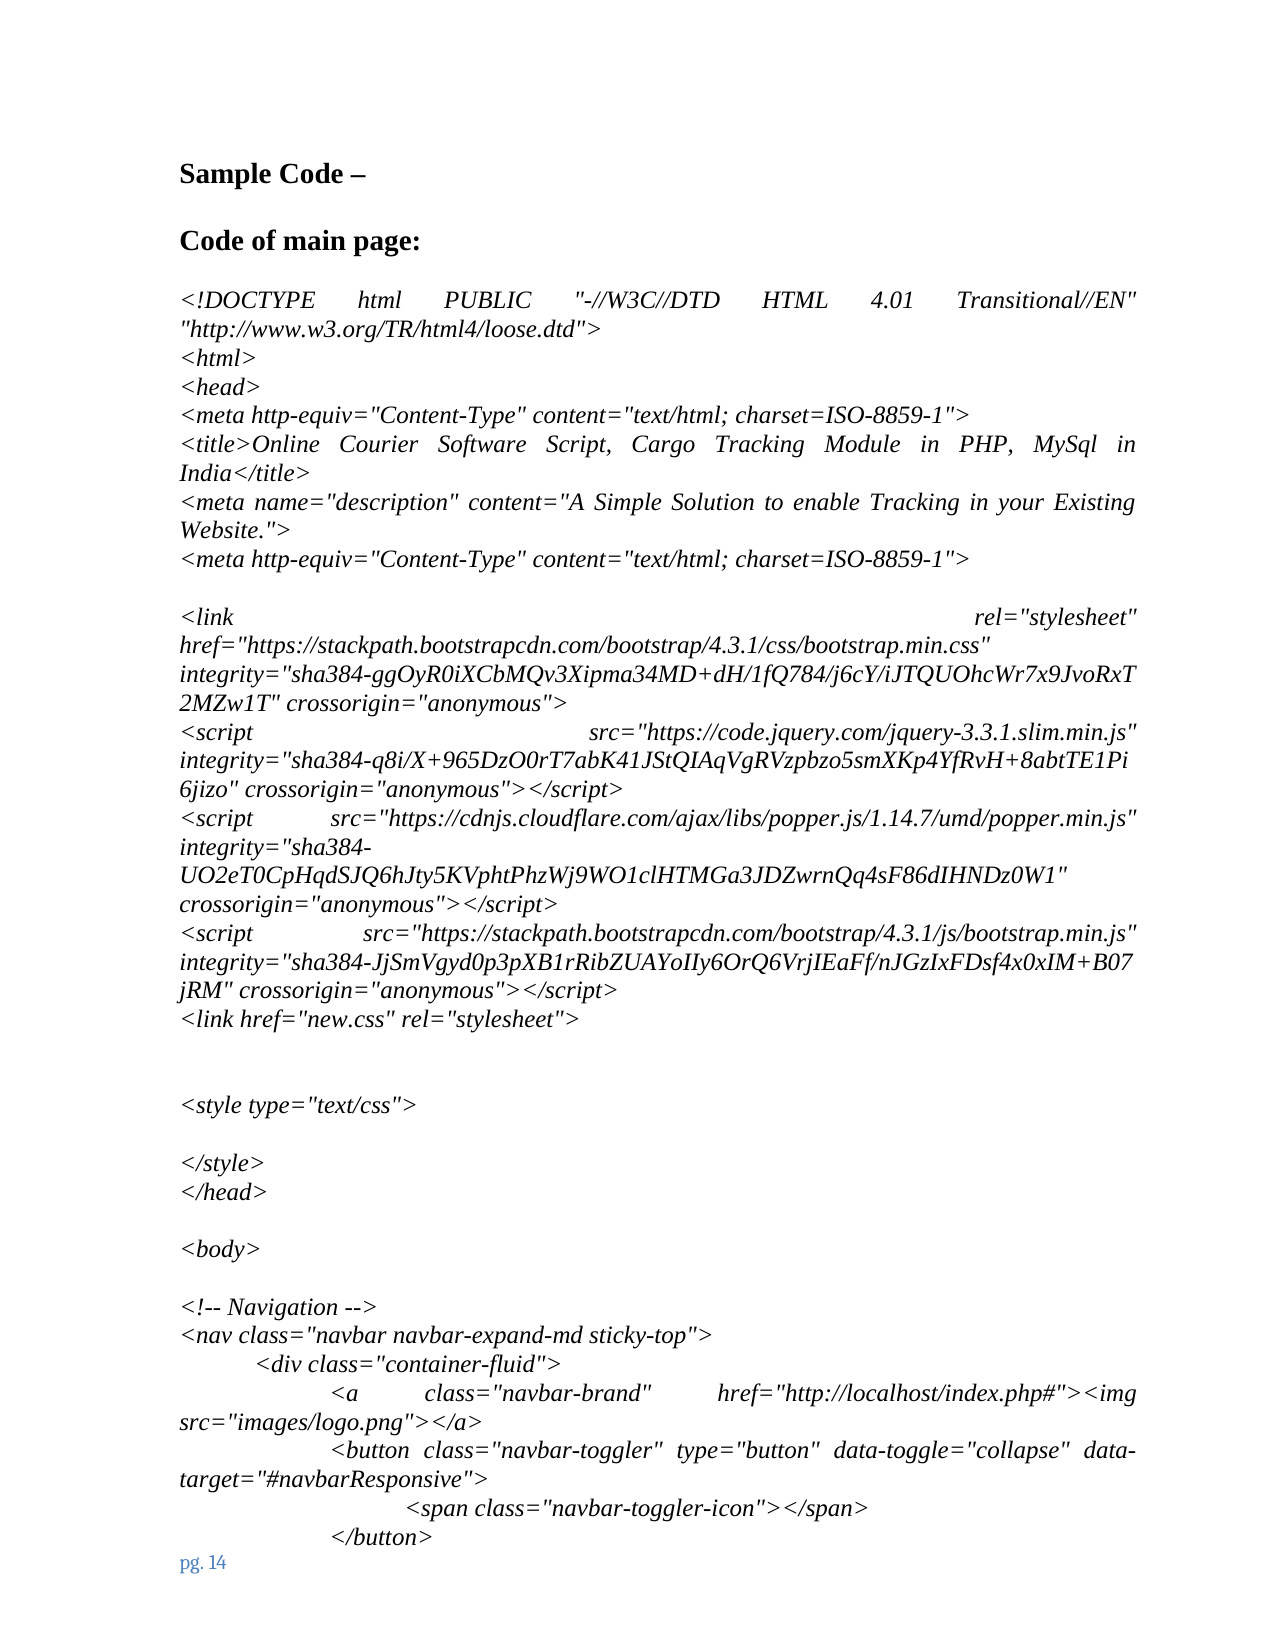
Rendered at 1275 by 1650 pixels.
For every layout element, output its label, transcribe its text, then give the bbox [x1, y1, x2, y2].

text <span class="navbar-toggler-icon"></span> [179, 1493, 1137, 1522]
text Code of main page: [179, 223, 1137, 257]
text <script src="https://code.jquery.com/jquery-3.3.1.slim.min.js" integrity="sha384-q8i/X+965DzO0rT7abK41JStQIAqVgRVzpbzo5smXKp4YfRvH+8abtTE1Pi6jizo" crossorigin="anonymous"></script> [179, 717, 1137, 803]
text <div class="container-fluid"> [179, 1349, 1137, 1378]
text <head> [179, 372, 1137, 401]
text <button class="navbar-toggler" type="button" data-toggle="collapse" data-target="#navbarResponsive"> [179, 1436, 1137, 1493]
text </button> [179, 1522, 1137, 1551]
text </head> [179, 1177, 1137, 1206]
text <link href="new.css" rel="stylesheet"> [179, 1004, 1137, 1033]
text <meta http-equiv="Content-Type" content="text/html; charset=ISO-8859-1"> [179, 544, 1137, 573]
text <link rel="stylesheet" href="https://stackpath.bootstrapcdn.com/bootstrap/4.3.1/css/bootstrap.min.css" integrity="sha384-ggOyR0iXCbMQv3Xipma34MD+dH/1fQ784/j6cY/iJTQUOhcWr7x9JvoRxT2MZw1T" crossorigin="anonymous"> [179, 602, 1137, 717]
text <nav class="navbar navbar-expand-md sticky-top"> [179, 1321, 1137, 1349]
text <!DOCTYPE html PUBLIC "-//W3C//DTD HTML 4.01 Transitional//EN" "http://www.w3.org/TR/html4/loose.dtd"> [179, 286, 1137, 343]
text <script src="https://cdnjs.cloudflare.com/ajax/libs/popper.js/1.14.7/umd/popper.min.js" integrity="sha384-UO2eT0CpHqdSJQ6hJty5KVphtPhzWj9WO1clHTMGa3JDZwrnQq4sF86dIHNDz0W1" crossorigin="anonymous"></script> [179, 803, 1137, 918]
text <body> [179, 1234, 1137, 1263]
text <html> [179, 343, 1137, 372]
text <!-- Navigation --> [179, 1292, 1137, 1321]
text <meta name="description" content="A Simple Solution to enable Tracking in your Existing Website."> [179, 487, 1137, 544]
text </style> [179, 1148, 1137, 1177]
text Sample Code – [179, 156, 1137, 190]
text <script src="https://stackpath.bootstrapcdn.com/bootstrap/4.3.1/js/bootstrap.min.js" integrity="sha384-JjSmVgyd0p3pXB1rRibZUAYoIIy6OrQ6VrjIEaFf/nJGzIxFDsf4x0xIM+B07jRM" crossorigin="anonymous"></script> [179, 918, 1137, 1004]
text <title>Online Courier Software Script, Cargo Tracking Module in PHP, MySql in India</title> [179, 429, 1137, 487]
text <a class="navbar-brand" href="http://localhost/index.php#"><img src="images/logo.png"></a> [179, 1378, 1137, 1436]
text <style type="text/css"> [179, 1091, 1137, 1119]
text <meta http-equiv="Content-Type" content="text/html; charset=ISO-8859-1"> [179, 401, 1137, 429]
